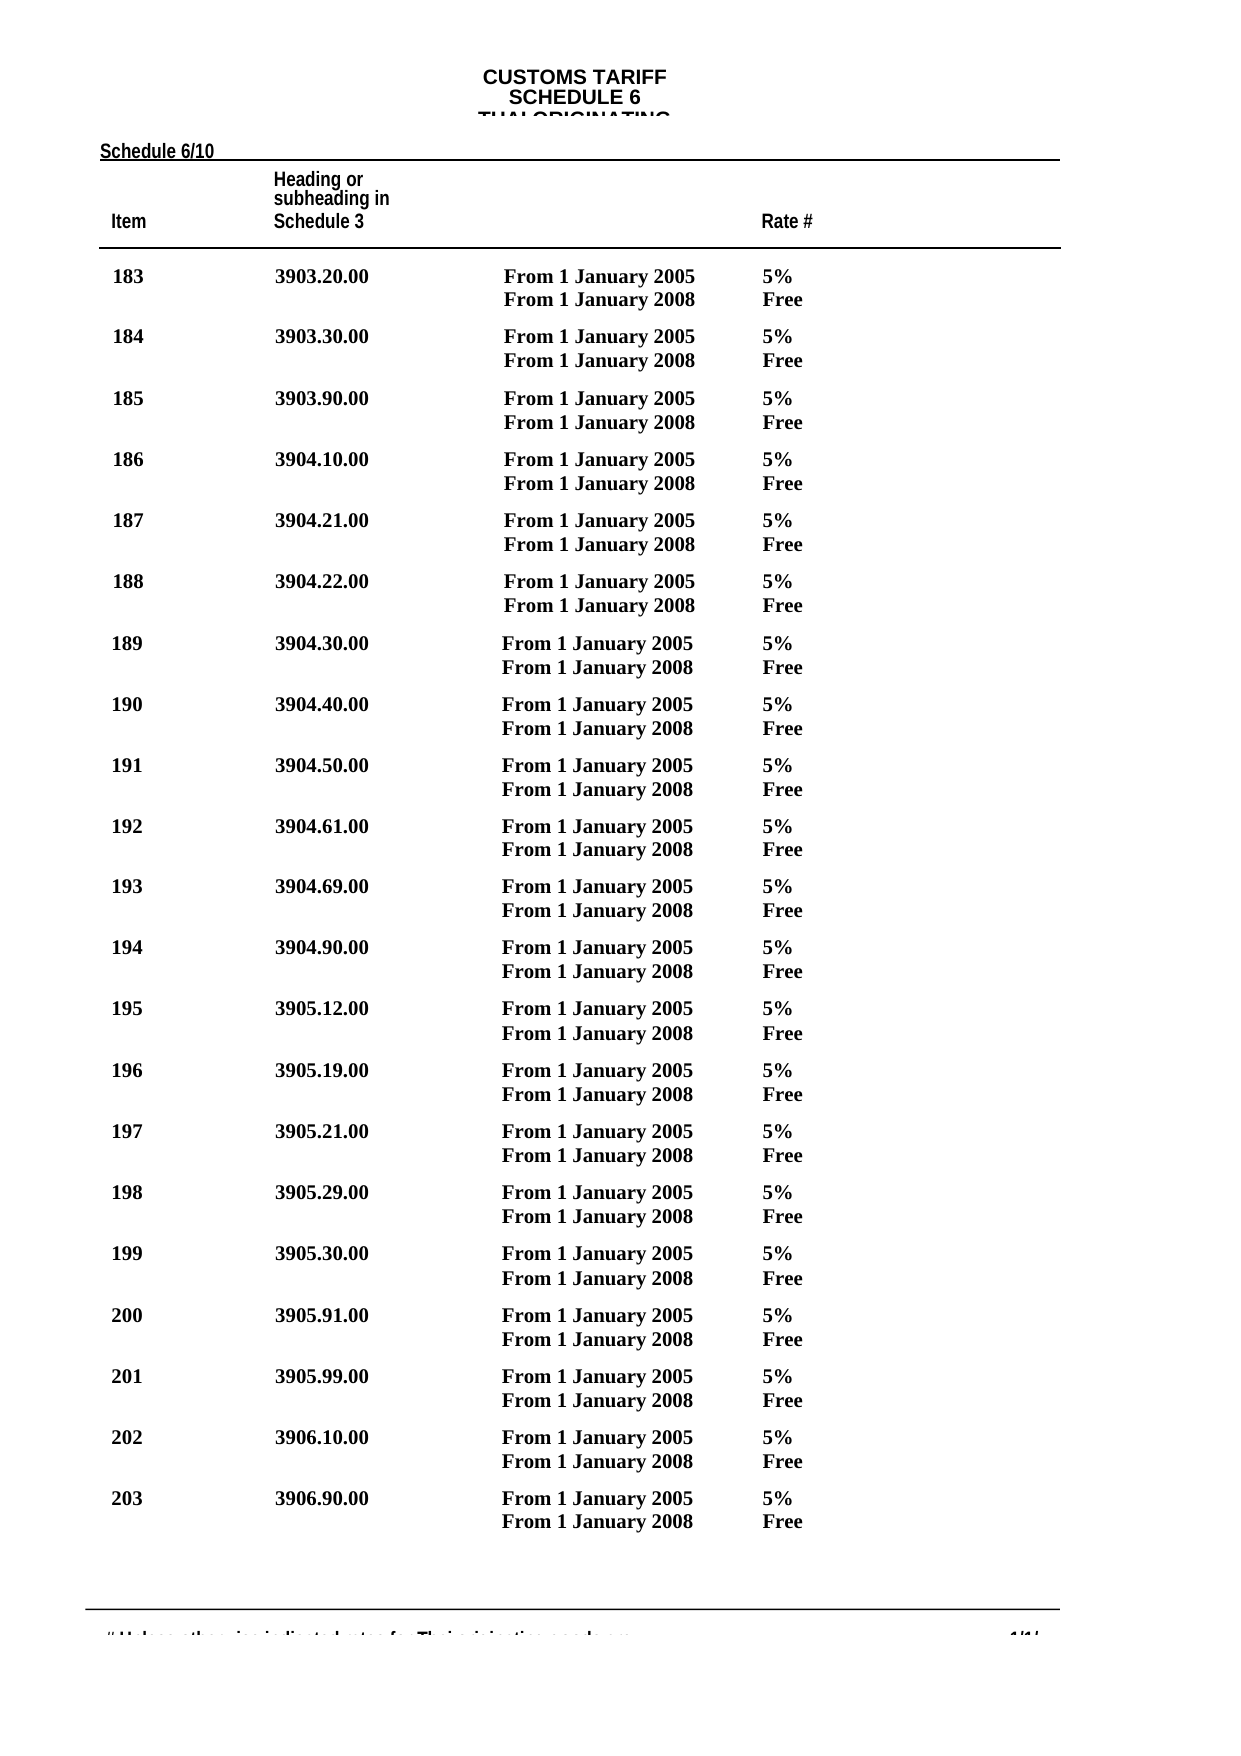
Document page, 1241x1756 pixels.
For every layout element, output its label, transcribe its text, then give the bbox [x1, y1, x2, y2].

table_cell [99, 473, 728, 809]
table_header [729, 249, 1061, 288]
text subheading in [274, 191, 1240, 209]
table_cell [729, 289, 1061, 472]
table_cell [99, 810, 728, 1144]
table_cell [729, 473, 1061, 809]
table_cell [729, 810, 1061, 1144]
text Schedule 6/10 Heading or [100, 134, 1061, 191]
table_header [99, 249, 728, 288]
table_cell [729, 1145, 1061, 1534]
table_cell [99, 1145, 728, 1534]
text Item Schedule 3 Rate # [111, 209, 1240, 233]
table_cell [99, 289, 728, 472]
